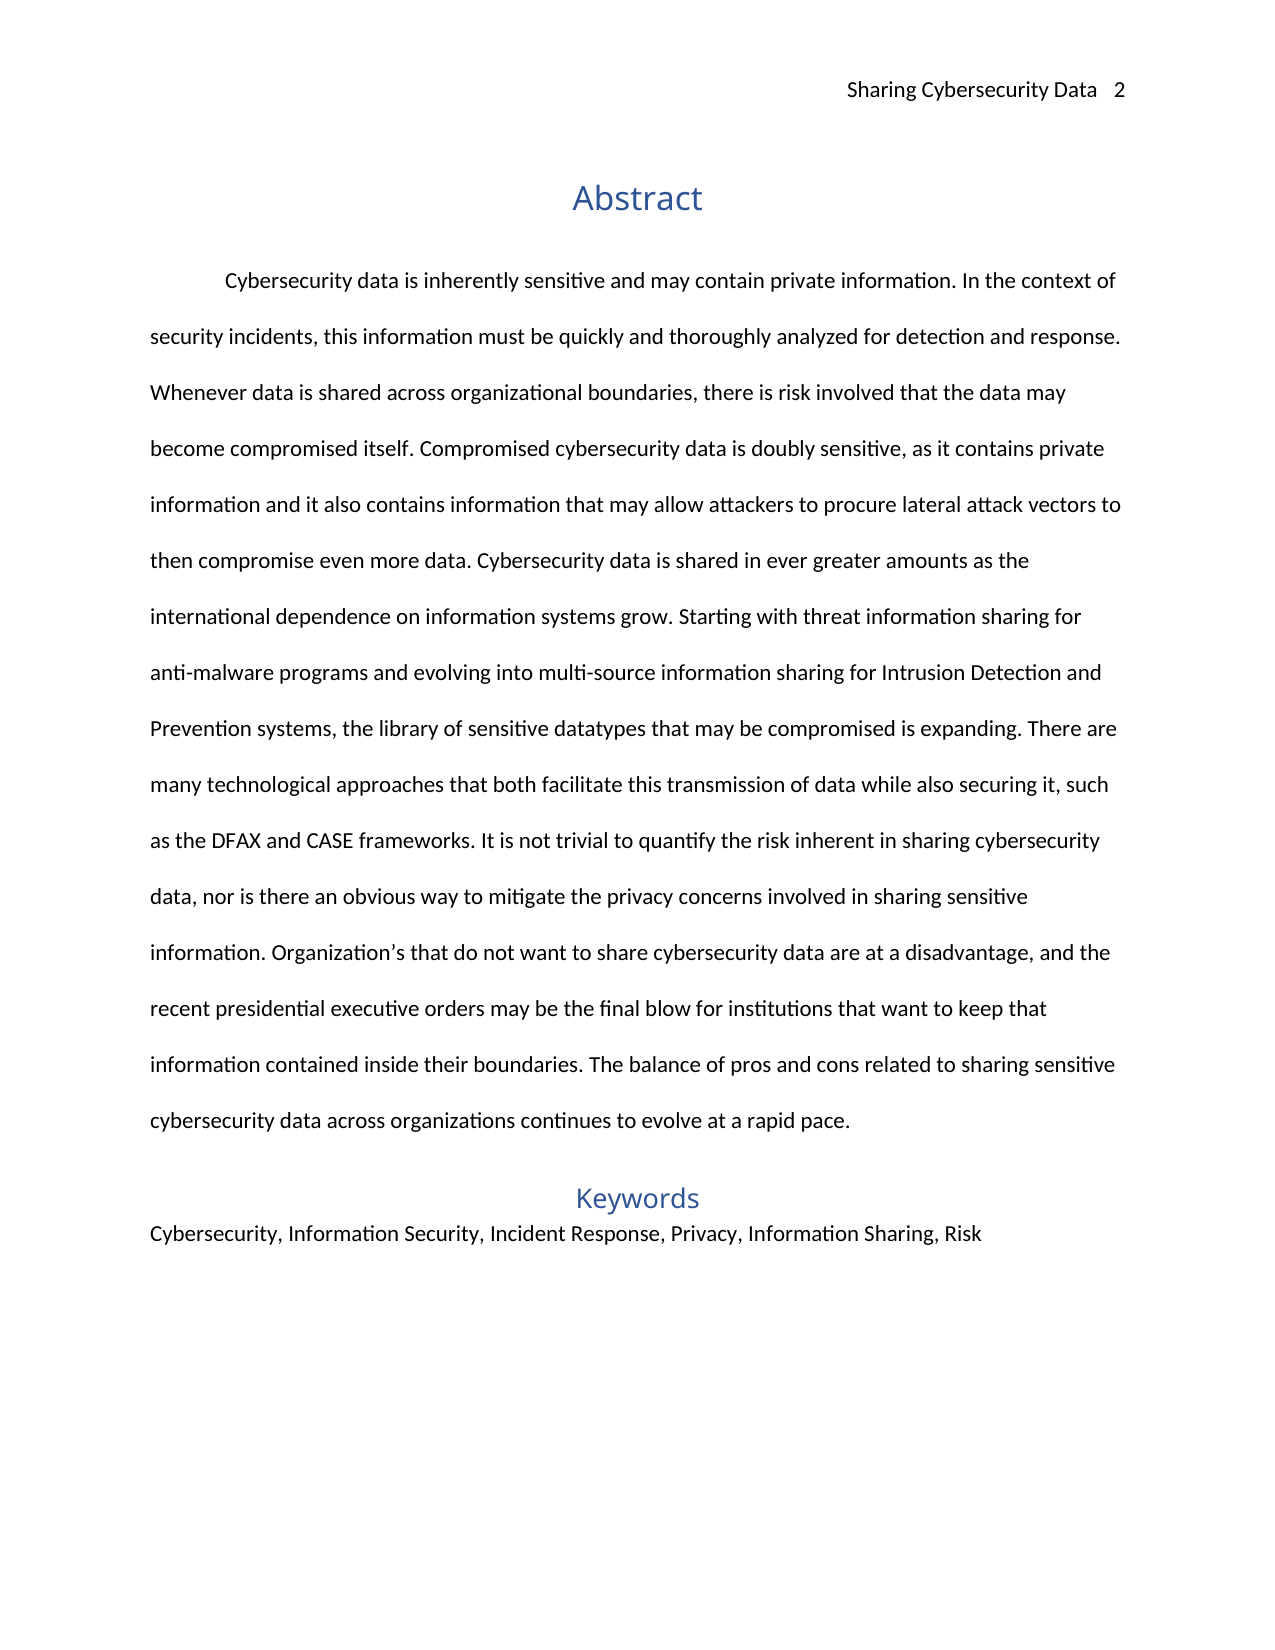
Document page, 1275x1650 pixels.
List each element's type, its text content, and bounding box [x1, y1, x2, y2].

text Cybersecurity, Information Security, Incident Response, Privacy, Information Sharing, Risk [150, 1219, 1125, 1247]
text Cybersecurity data is inherently sensitive and may contain private information. In the context of security incidents, this information must be quickly and thoroughly analyzed for detection and response. Whenever data is shared across organizational boundaries, there is risk involved that the data may become compromised itself. Compromised cybersecurity data is doubly sensitive, as it contains private information and it also contains information that may allow attackers to procure lateral attack vectors to then compromise even more data. Cybersecurity data is shared in ever greater amounts as the international dependence on information systems grow. Starting with threat information sharing for anti-malware programs and evolving into multi-source information sharing for Intrusion Detection and Prevention systems, the library of sensitive datatypes that may be compromised is expanding. There are many technological approaches that both facilitate this transmission of data while also securing it, such as the DFAX and CASE frameworks. It is not trivial to quantify the risk inherent in sharing cybersecurity data, nor is there an obvious way to mitigate the privacy concerns involved in sharing sensitive information. Organization’s that do not want to share cybersecurity data are at a disadvantage, and the recent presidential executive orders may be the final blow for institutions that want to keep that information contained inside their boundaries. The balance of pros and cons related to sharing sensitive cybersecurity data across organizations continues to evolve at a rapid pace. [150, 266, 1125, 1134]
subtitle Keywords [150, 1179, 1125, 1216]
subtitle Abstract [150, 175, 1125, 220]
